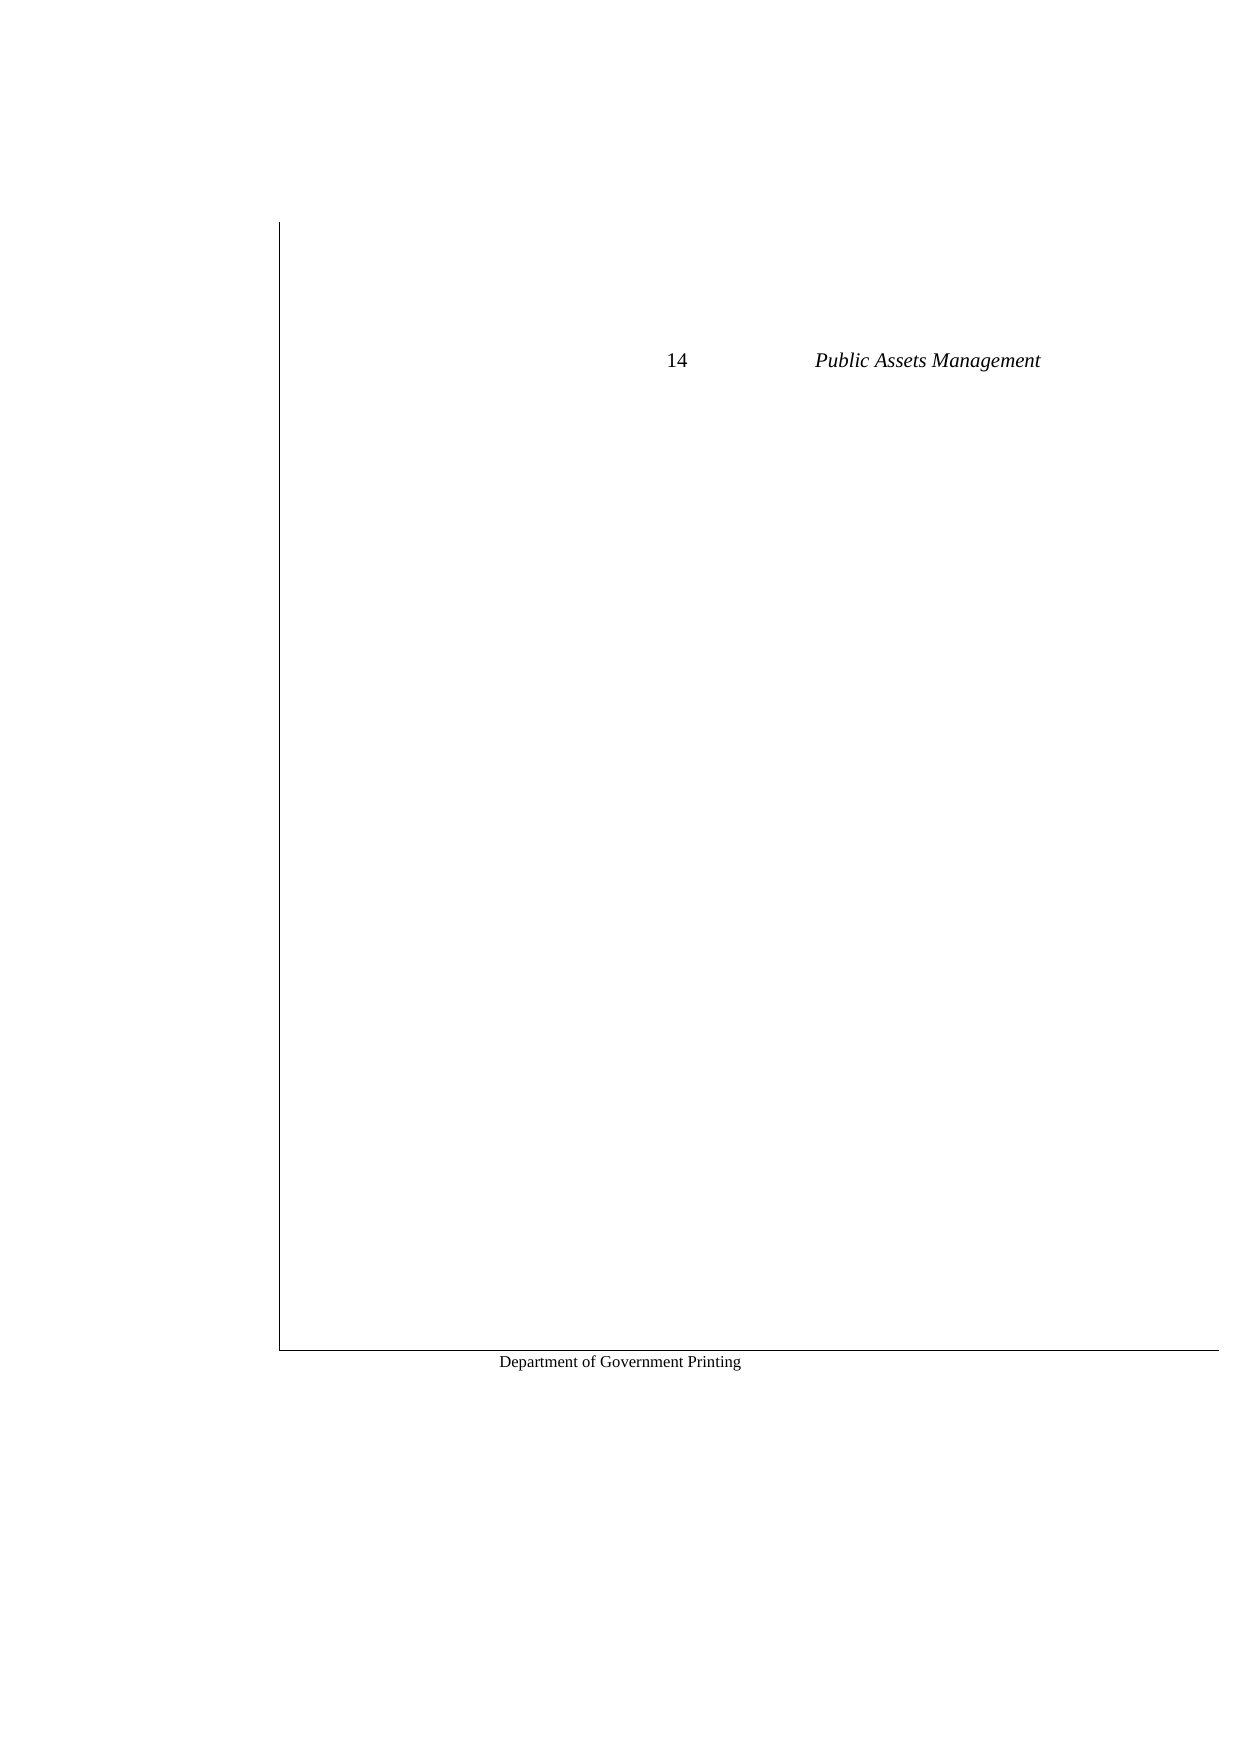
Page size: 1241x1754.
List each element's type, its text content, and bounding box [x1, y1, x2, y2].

table_header 14 [280, 222, 749, 1350]
text Department of Government Printing [150, 1352, 1090, 1371]
table_header Public Assets Management [749, 222, 1219, 1350]
